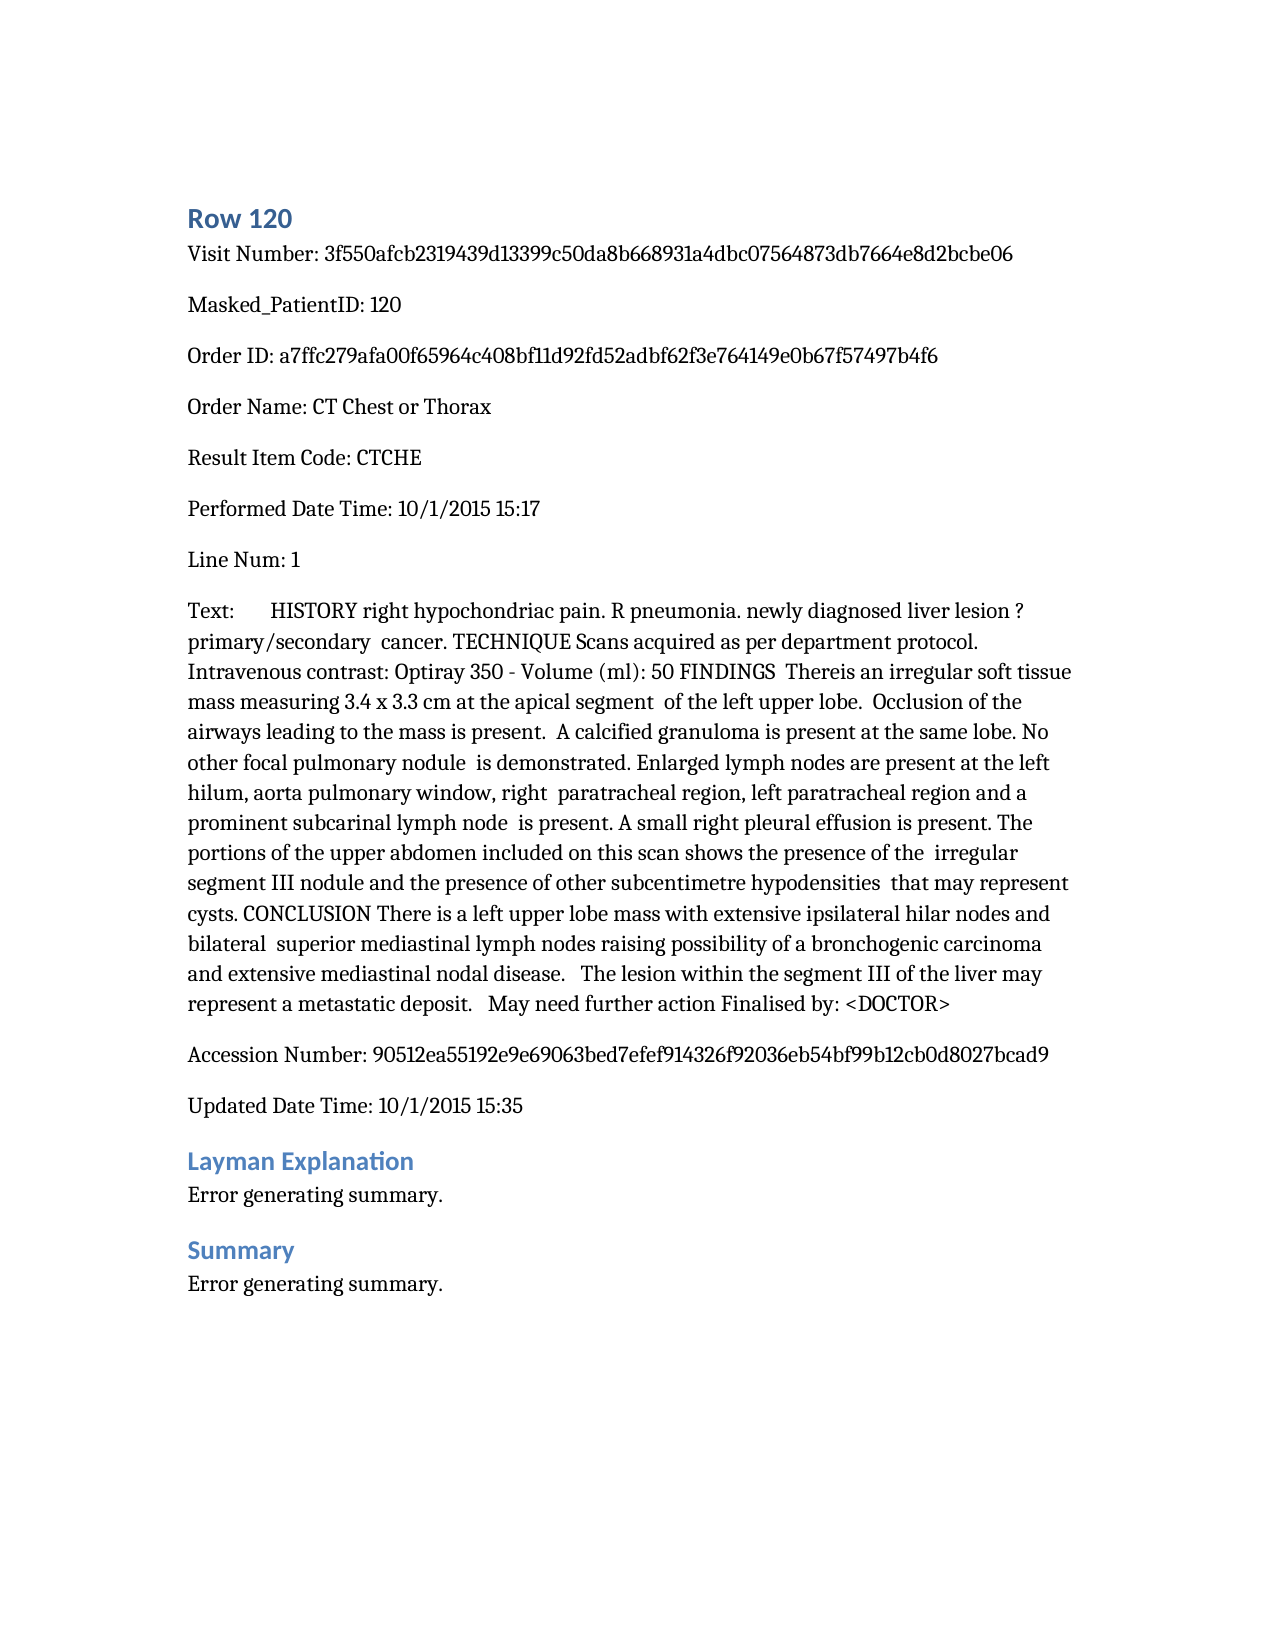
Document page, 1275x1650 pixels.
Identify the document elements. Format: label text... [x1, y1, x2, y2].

subtitle Summary [187, 1233, 1087, 1266]
text Accession Number: 90512ea55192e9e69063bed7efef914326f92036eb54bf99b12cb0d8027bcad9 [187, 1042, 1087, 1068]
text Error generating summary. [187, 1182, 1087, 1208]
text Text: HISTORY right hypochondriac pain. R pneumonia. newly diagnosed liver lesion ?primary/secondary cancer. TECHNIQUE Scans acquired as per department protocol. Intravenous contrast: Optiray 350 - Volume (ml): 50 FINDINGS Thereis an irregular soft tissue mass measuring 3.4 x 3.3 cm at the apical segment of the left upper lobe. Occlusion of the airways leading to the mass is present. A calcified granuloma is present at the same lobe. No other focal pulmonary nodule is demonstrated. Enlarged lymph nodes are present at the left hilum, aorta pulmonary window, right paratracheal region, left paratracheal region and a prominent subcarinal lymph node is present. A small right pleural effusion is present. The portions of the upper abdomen included on this scan shows the presence of the irregular segment III nodule and the presence of other subcentimetre hypodensities that may represent cysts. CONCLUSION There is a left upper lobe mass with extensive ipsilateral hilar nodes and bilateral superior mediastinal lymph nodes raising possibility of a bronchogenic carcinoma and extensive mediastinal nodal disease. The lesion within the segment III of the liver may represent a metastatic deposit. May need further action Finalised by: <DOCTOR> [187, 598, 1087, 1017]
subtitle Row 120 [187, 200, 1087, 236]
text Performed Date Time: 10/1/2015 15:17 [187, 496, 1087, 522]
text Visit Number: 3f550afcb2319439d13399c50da8b668931a4dbc07564873db7664e8d2bcbe06 [187, 241, 1087, 267]
text Order ID: a7ffc279afa00f65964c408bf11d92fd52adbf62f3e764149e0b67f57497b4f6 [187, 343, 1087, 369]
text Updated Date Time: 10/1/2015 15:35 [187, 1093, 1087, 1119]
text Error generating summary. [187, 1271, 1087, 1297]
subtitle Layman Explanation [187, 1144, 1087, 1177]
text Masked_PatientID: 120 [187, 292, 1087, 318]
text Line Num: 1 [187, 547, 1087, 573]
text Result Item Code: CTCHE [187, 445, 1087, 471]
text Order Name: CT Chest or Thorax [187, 394, 1087, 420]
